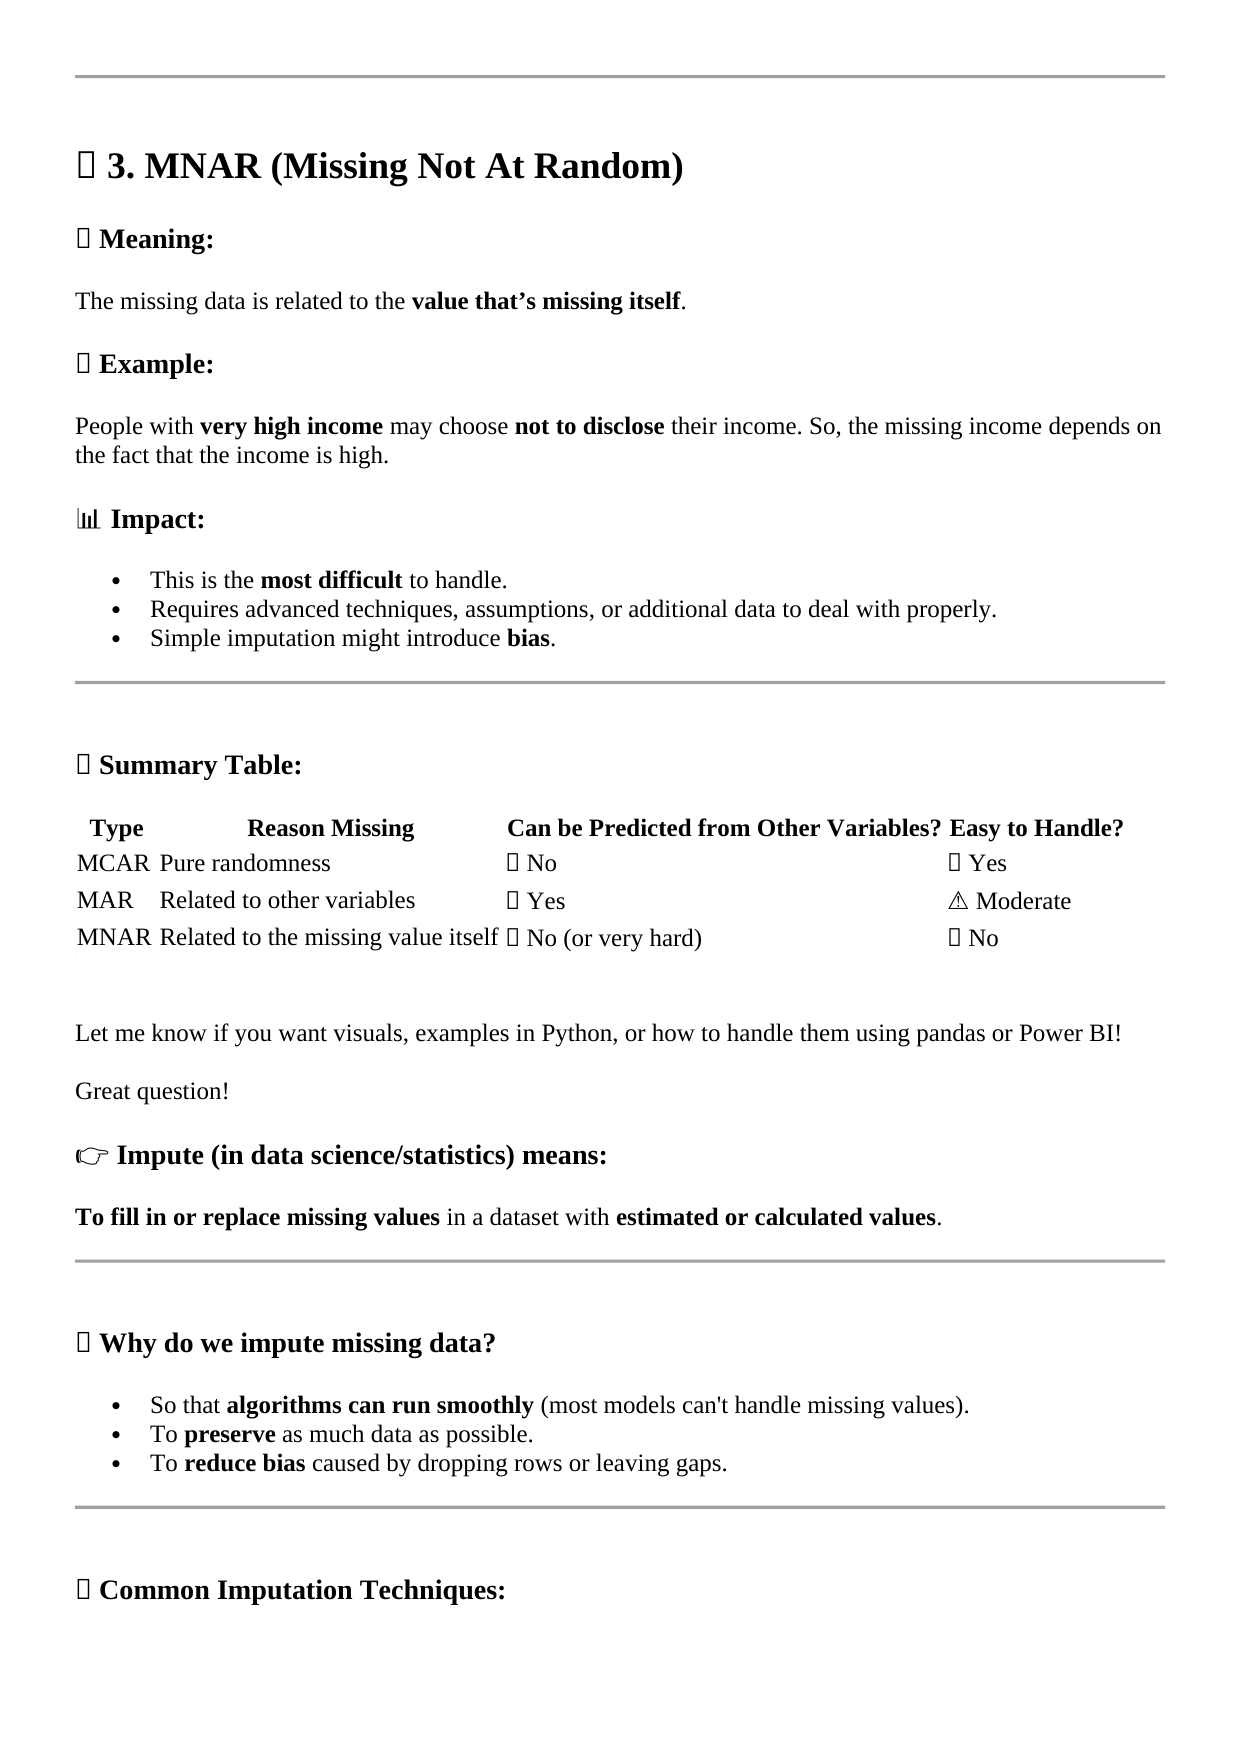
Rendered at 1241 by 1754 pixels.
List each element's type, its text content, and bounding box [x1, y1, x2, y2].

table_cell ⚠️ Moderate [945, 881, 1128, 918]
table_cell ❌ No [504, 844, 945, 881]
table_header Can be Predicted from Other Variables? [504, 812, 945, 843]
table_cell ✅ Yes [945, 844, 1128, 881]
text Let me know if you want visuals, examples in Python, or how to handle them using pandas or Power BI! [75, 1018, 1165, 1047]
table_cell MAR [75, 881, 158, 918]
table_cell Related to the missing value itself [158, 918, 504, 955]
text 🔄 Common Imputation Techniques: [75, 1569, 1165, 1607]
list This is the most difficult to handle. [112, 566, 1165, 594]
table_cell MNAR [75, 918, 158, 955]
text 📌 Meaning: [75, 218, 1165, 257]
list To preserve as much data as possible. [112, 1419, 1165, 1448]
text 🔁 Summary Table: [75, 744, 1165, 782]
list To reduce bias caused by dropping rows or leaving gaps. [112, 1448, 1165, 1477]
list So that algorithms can run smoothly (most models can't handle missing values). [112, 1390, 1165, 1419]
table_header Type [75, 812, 158, 843]
text 🔧 Why do we impute missing data? [75, 1323, 1165, 1361]
list Simple imputation might introduce bias. [112, 623, 1165, 652]
text 👉 Impute (in data science/statistics) means: [75, 1134, 1165, 1172]
table_header Easy to Handle? [945, 812, 1128, 843]
table_cell Related to other variables [158, 881, 504, 918]
text 📊 Impact: [75, 498, 1165, 536]
text 💡 Example: [75, 344, 1165, 382]
text To fill in or replace missing values in a dataset with estimated or calculated values. [75, 1202, 1165, 1230]
table_header Reason Missing [158, 812, 504, 843]
table_cell ❌ No [945, 918, 1128, 955]
text Great question! [75, 1076, 1165, 1105]
text People with very high income may choose not to disclose their income. So, the missing income depends on the fact that the income is high. [75, 411, 1165, 469]
table_cell MCAR [75, 844, 158, 881]
list Requires advanced techniques, assumptions, or additional data to deal with properly. [112, 594, 1165, 623]
text ✅ 3. MNAR (Missing Not At Random) [75, 138, 1165, 189]
table_cell ❌ No (or very hard) [504, 918, 945, 955]
text The missing data is related to the value that’s missing itself. [75, 286, 1165, 315]
table_cell Pure randomness [158, 844, 504, 881]
table_cell ✅ Yes [504, 881, 945, 918]
